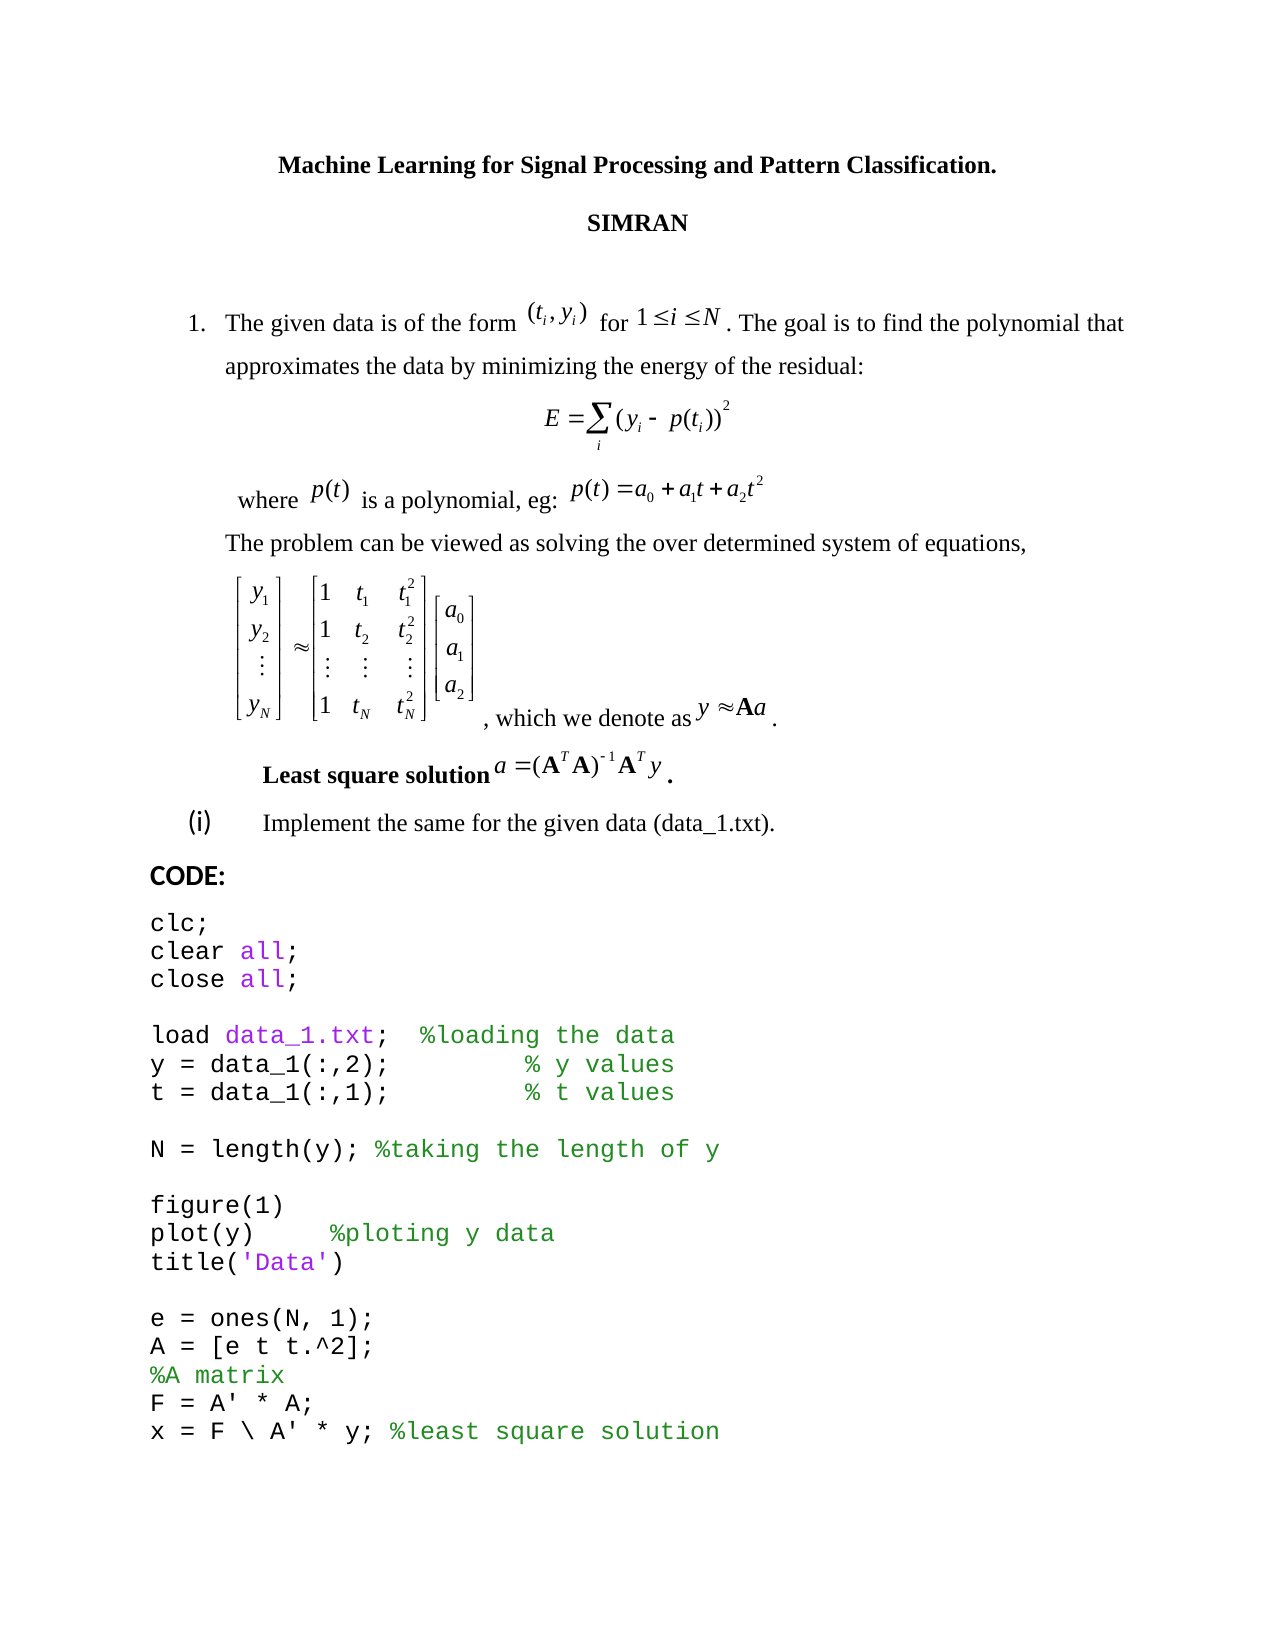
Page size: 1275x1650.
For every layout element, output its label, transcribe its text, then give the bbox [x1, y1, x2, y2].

text F = A' * A; [150, 1391, 1125, 1419]
text close all; [150, 967, 1125, 995]
text plot(y) %ploting y data [150, 1221, 1125, 1249]
text CODE: [150, 857, 1125, 892]
text e = ones(N, 1); [150, 1306, 1125, 1334]
list Least square solution. [262, 746, 1125, 789]
text A = [e t t.^2]; [150, 1334, 1125, 1362]
text %A matrix [150, 1362, 1125, 1391]
list The given data is of the form for . The goal is to find the polynomial that approximates the data by minimizing the energy of the residual: [187, 294, 1125, 380]
text t = data_1(:,1); % t values [150, 1080, 1125, 1108]
text N = length(y); %taking the length of y [150, 1136, 1125, 1164]
text , which we denote as. [150, 571, 1125, 732]
text x = F \ A' * y; %least square solution [150, 1419, 1125, 1447]
text The problem can be viewed as solving the over determined system of equations, [150, 528, 1125, 557]
text y = data_1(:,2); % y values [150, 1051, 1125, 1080]
text title('Data') [150, 1249, 1125, 1277]
text load data_1.txt; %loading the data [150, 1023, 1125, 1051]
text clc; [150, 910, 1125, 938]
text figure(1) [150, 1192, 1125, 1221]
text Machine Learning for Signal Processing and Pattern Classification. [150, 150, 1125, 179]
text SIMRAN [150, 208, 1125, 237]
list Implement the same for the given data (data_1.txt). [187, 803, 1125, 839]
text clear all; [150, 938, 1125, 967]
text where is a polynomial, eg: [150, 469, 1125, 514]
